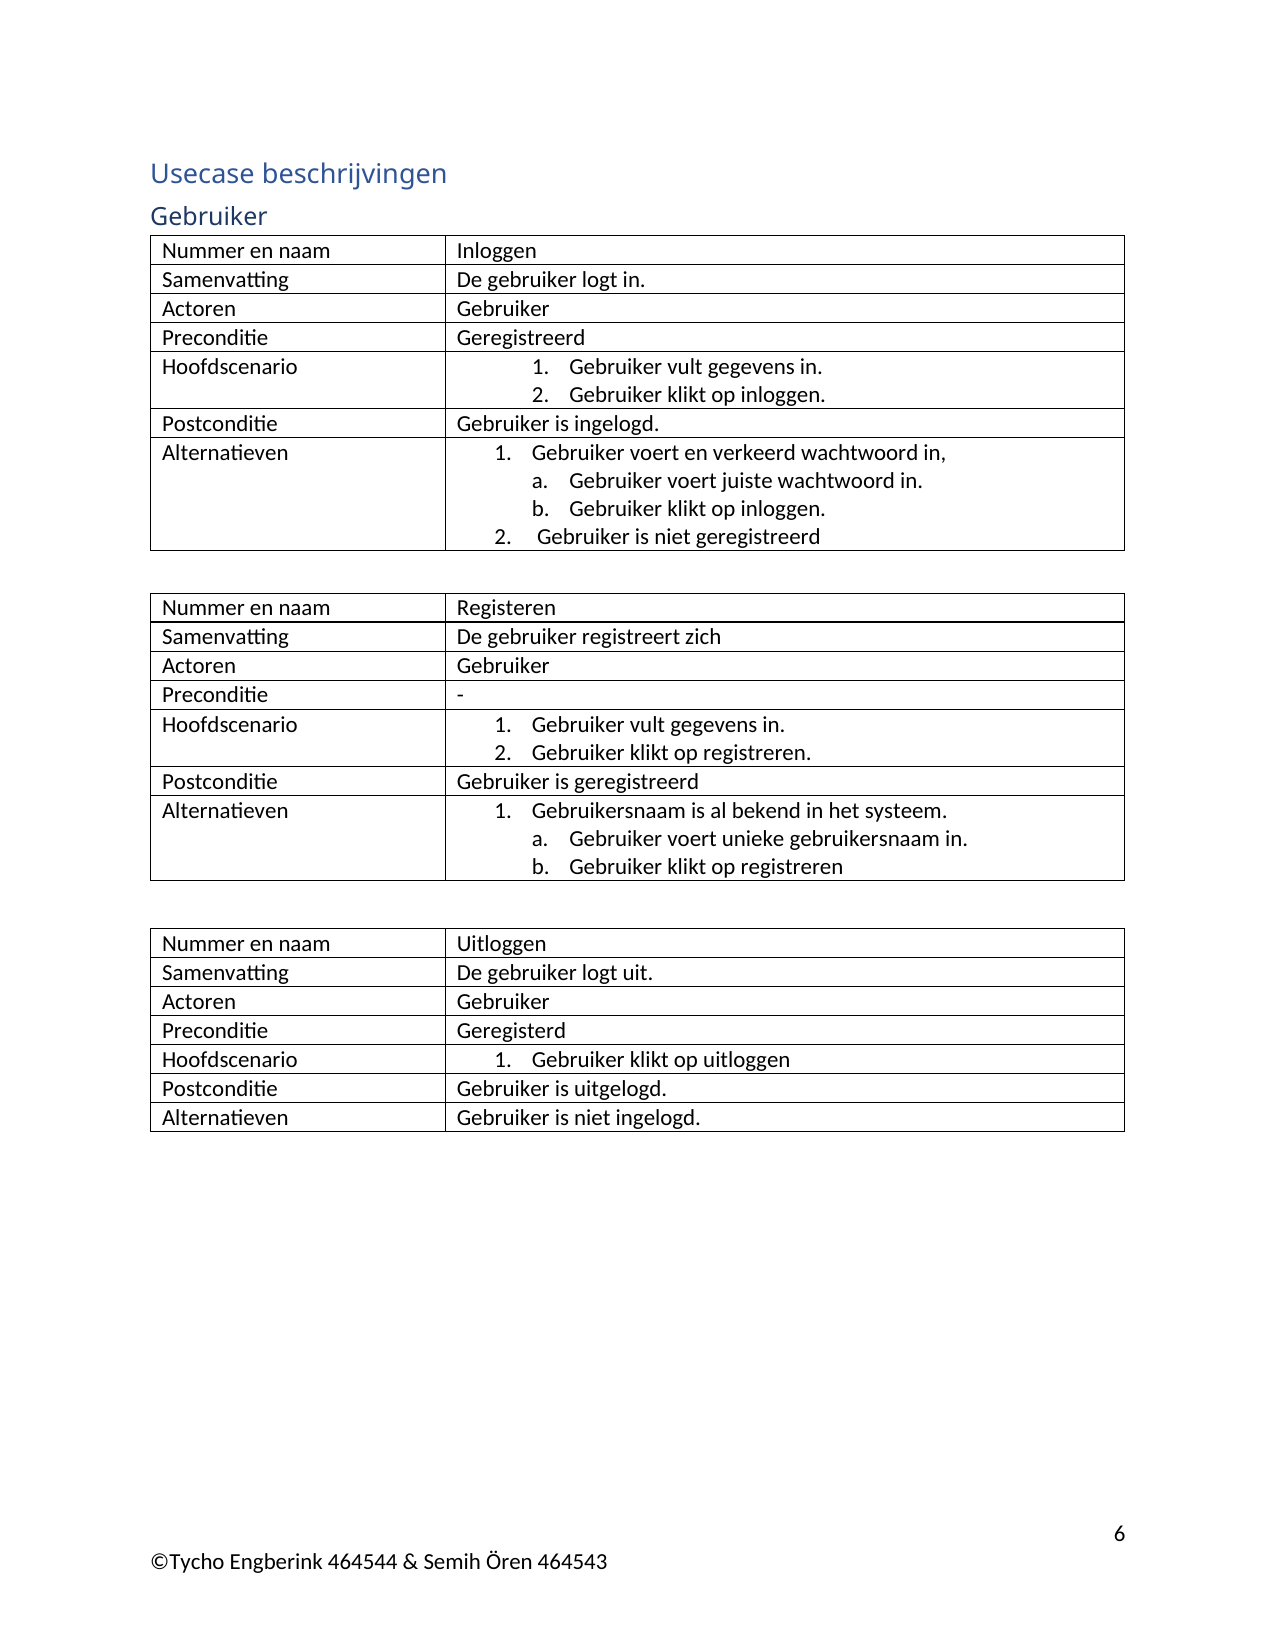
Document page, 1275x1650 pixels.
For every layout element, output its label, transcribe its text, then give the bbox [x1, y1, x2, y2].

table_cell Samenvatting [151, 265, 445, 293]
table_header Uitloggen [446, 929, 1124, 957]
table_cell Geregistreerd [446, 323, 1124, 351]
table_header Inloggen [446, 236, 1124, 264]
table_cell Gebruiker is uitgelogd. [446, 1074, 1124, 1102]
table_cell Preconditie [151, 681, 445, 709]
table_cell Actoren [151, 652, 445, 679]
subtitle Gebruiker [150, 198, 1125, 232]
table_cell Preconditie [151, 1016, 445, 1044]
table_cell Gebruiker vult gegevens in. Gebruiker klikt op registreren. [446, 710, 1124, 766]
table_cell Postconditie [151, 767, 445, 795]
table_cell Gebruikersnaam is al bekend in het systeem. Gebruiker voert unieke gebruikersnaam in. Gebruiker klikt op registreren [446, 796, 1124, 880]
table_cell Geregisterd [446, 1016, 1124, 1044]
table_header Nummer en naam [151, 929, 445, 957]
table_header Registeren [446, 594, 1124, 621]
table_cell Postconditie [151, 409, 445, 437]
table_cell Actoren [151, 294, 445, 322]
table_cell Actoren [151, 987, 445, 1015]
table_cell Hoofdscenario [151, 710, 445, 766]
table_cell Gebruiker is ingelogd. [446, 409, 1124, 437]
table_cell Postconditie [151, 1074, 445, 1102]
table_cell Gebruiker voert en verkeerd wachtwoord in, Gebruiker voert juiste wachtwoord in. Gebruiker klikt op inloggen. Gebruiker is niet geregistreerd [446, 438, 1124, 550]
table_header Nummer en naam [151, 594, 445, 621]
table_cell Preconditie [151, 323, 445, 351]
table_cell - [446, 681, 1124, 709]
table_cell Alternatieven [151, 1103, 445, 1131]
table_cell Gebruiker klikt op uitloggen [446, 1045, 1124, 1073]
table_cell Gebruiker is geregistreerd [446, 767, 1124, 795]
table_cell Samenvatting [151, 623, 445, 651]
table_cell De gebruiker logt in. [446, 265, 1124, 293]
table_cell Hoofdscenario [151, 1045, 445, 1073]
table_cell Alternatieven [151, 438, 445, 550]
table_cell Gebruiker [446, 294, 1124, 322]
table_header Nummer en naam [151, 236, 445, 264]
subtitle Usecase beschrijvingen [150, 154, 1125, 191]
table_cell Gebruiker [446, 987, 1124, 1015]
table_cell De gebruiker registreert zich [446, 623, 1124, 651]
table_cell Alternatieven [151, 796, 445, 880]
table_cell Gebruiker vult gegevens in. Gebruiker klikt op inloggen. [446, 352, 1124, 408]
table_cell Samenvatting [151, 958, 445, 986]
table_cell Hoofdscenario [151, 352, 445, 408]
table_cell Gebruiker [446, 652, 1124, 679]
table_cell De gebruiker logt uit. [446, 958, 1124, 986]
table_cell Gebruiker is niet ingelogd. [446, 1103, 1124, 1131]
